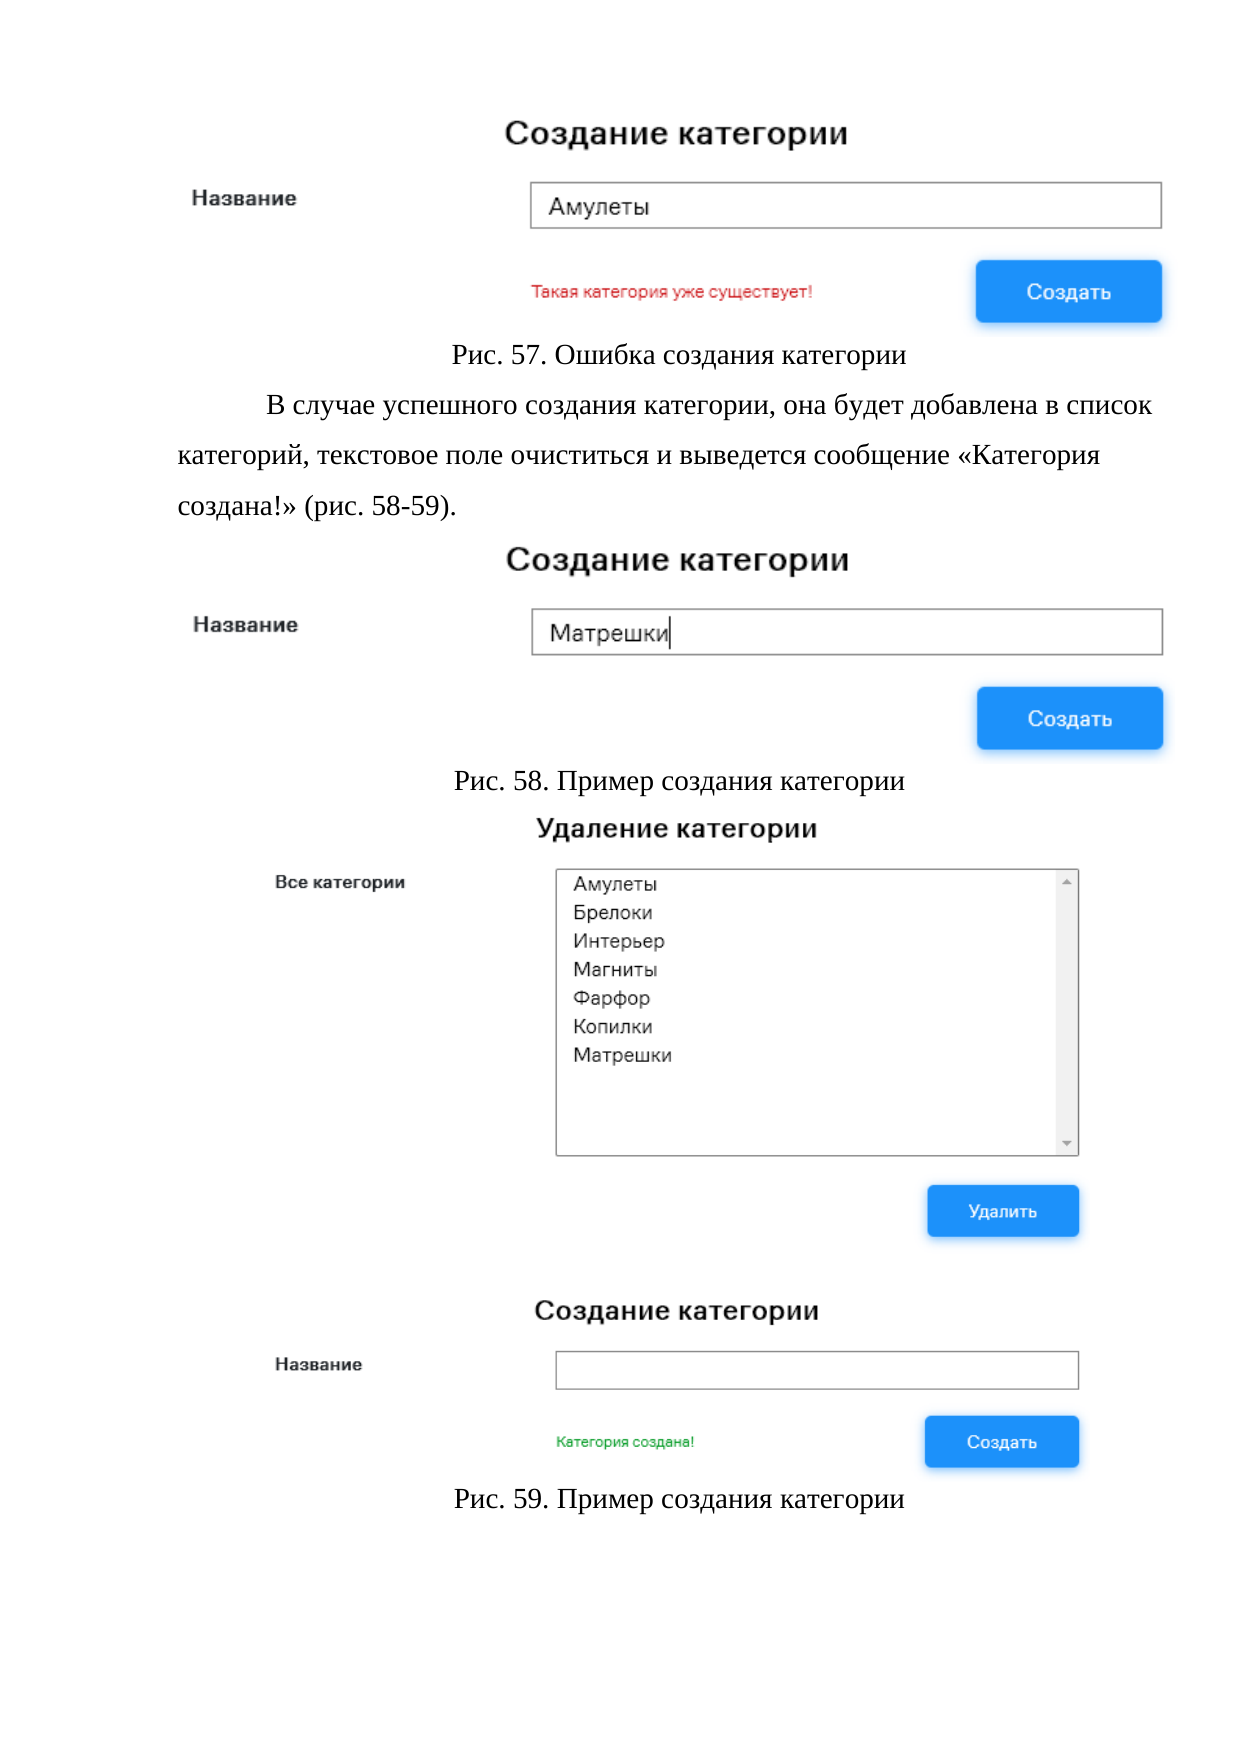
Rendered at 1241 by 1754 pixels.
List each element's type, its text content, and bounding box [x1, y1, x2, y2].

text Рис. 58. Пример создания категории [177, 763, 1181, 797]
picture [268, 813, 1091, 1482]
text Рис. 59. Пример создания категории [177, 1481, 1181, 1515]
text Рис. 57. Ошибка создания категории [177, 337, 1181, 370]
text В случае успешного создания категории, она будет добавлена в список категорий, текстовое поле очиститься и выведется сообщение «Категория создана!» (рис. 58-59). [177, 387, 1181, 521]
picture [180, 118, 1178, 337]
picture [183, 538, 1176, 764]
